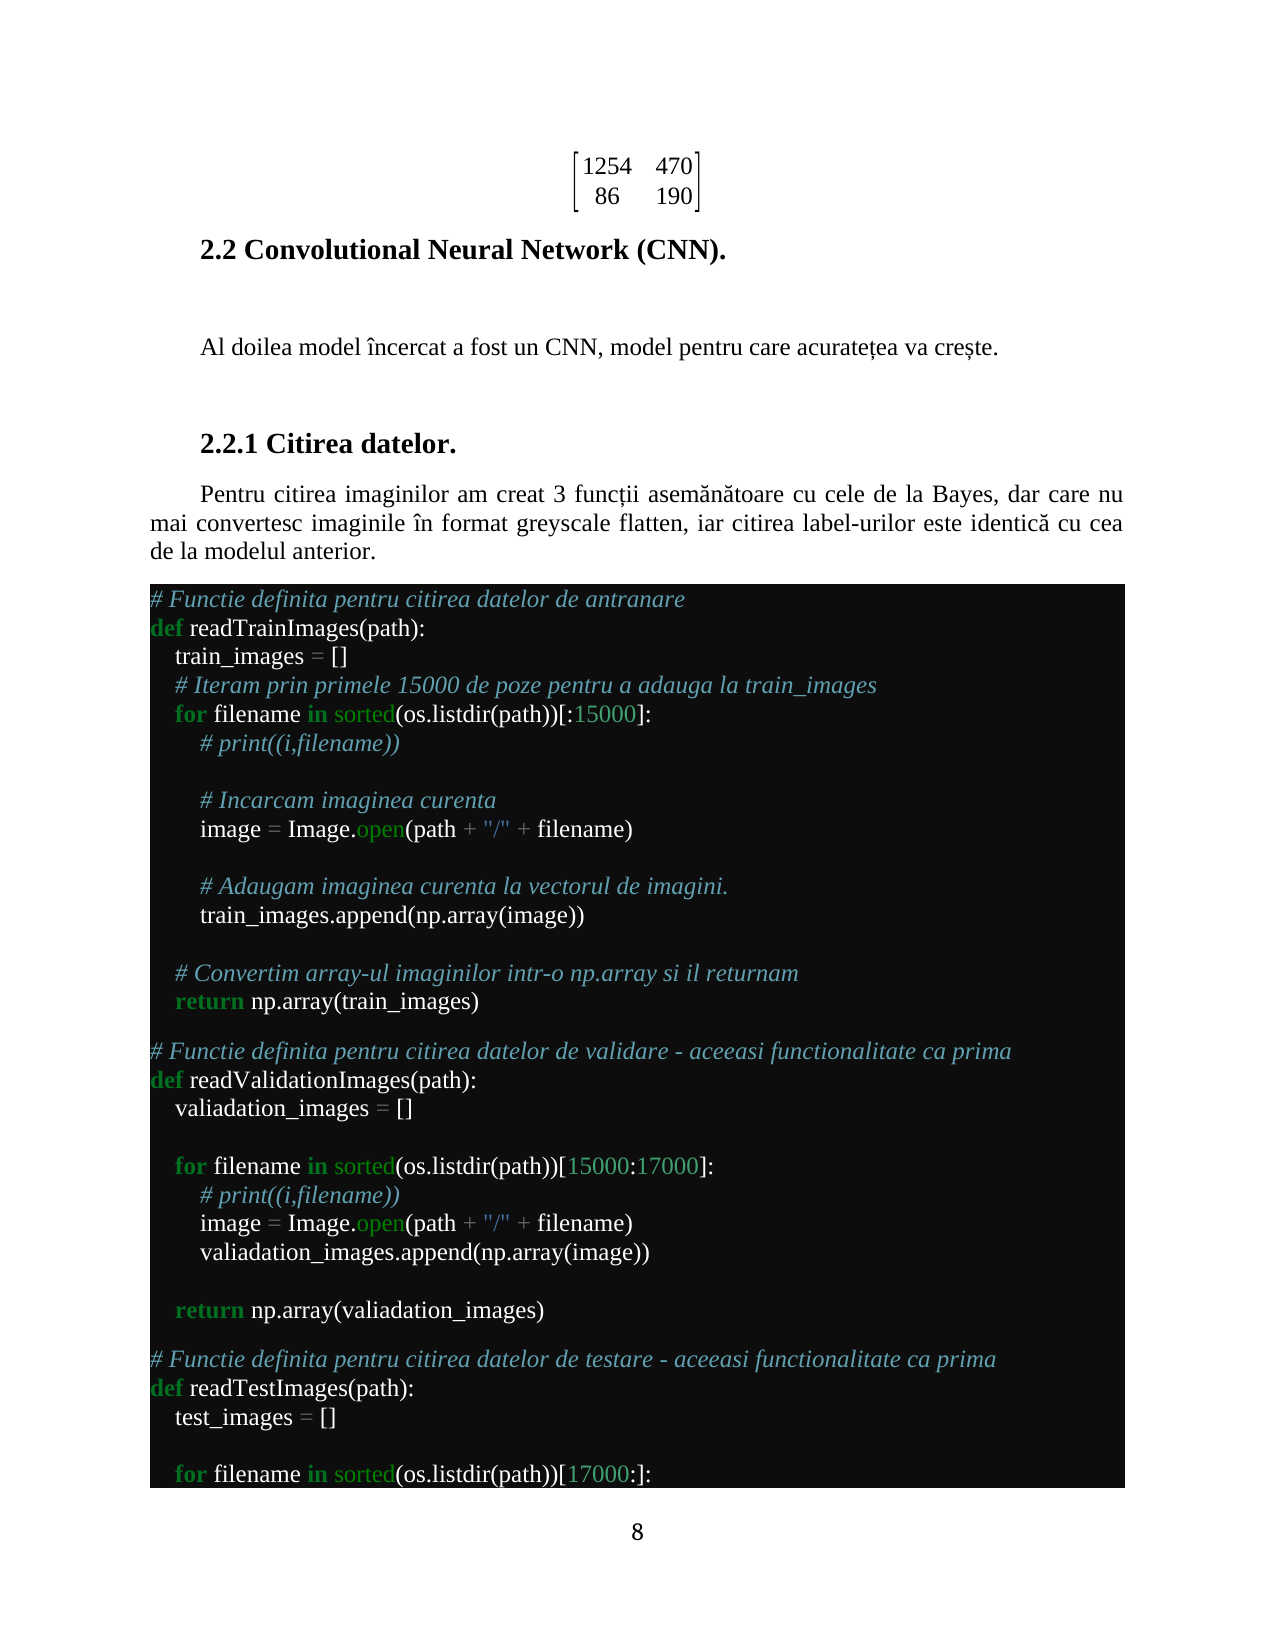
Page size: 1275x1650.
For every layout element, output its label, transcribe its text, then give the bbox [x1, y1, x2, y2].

text # Functie definita pentru citirea datelor de antranare def readTrainImages(path): train_images = [] # Iteram prin primele 15000 de poze pentru a adauga la train_images for filename in sorted(os.listdir(path))[:15000]: # print((i,filename)) # Incarcam imaginea curenta image = Image.open(path + "/" + filename) # Adaugam imaginea curenta la vectorul de imagini. train_images.append(np.array(image)) # Convertim array-ul imaginilor intr-o np.array si il returnam return np.array(train_images) [150, 584, 1125, 1015]
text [150, 1344, 1125, 1488]
text 2.2.1 Citirea datelor. [200, 427, 1075, 460]
text 2.2 Convolutional Neural Network (CNN). [200, 232, 1075, 265]
text # Functie definita pentru citirea datelor de validare - aceeasi functionalitate ca prima def readValidationImages(path): valiadation_images = [] for filename in sorted(os.listdir(path))[15000:17000]: # print((i,filename)) image = Image.open(path + "/" + filename) valiadation_images.append(np.array(image)) return np.array(valiadation_images) [150, 1036, 1125, 1323]
text Pentru citirea imaginilor am creat 3 funcții asemănătoare cu cele de la Bayes, dar care nu mai convertesc imaginile în format greyscale flatten, iar citirea label-urilor este identică cu cea de la modelul anterior. [150, 479, 1125, 565]
text Al doilea model încercat a fost un CNN, model pentru care acuratețea va crește. [200, 332, 1075, 360]
